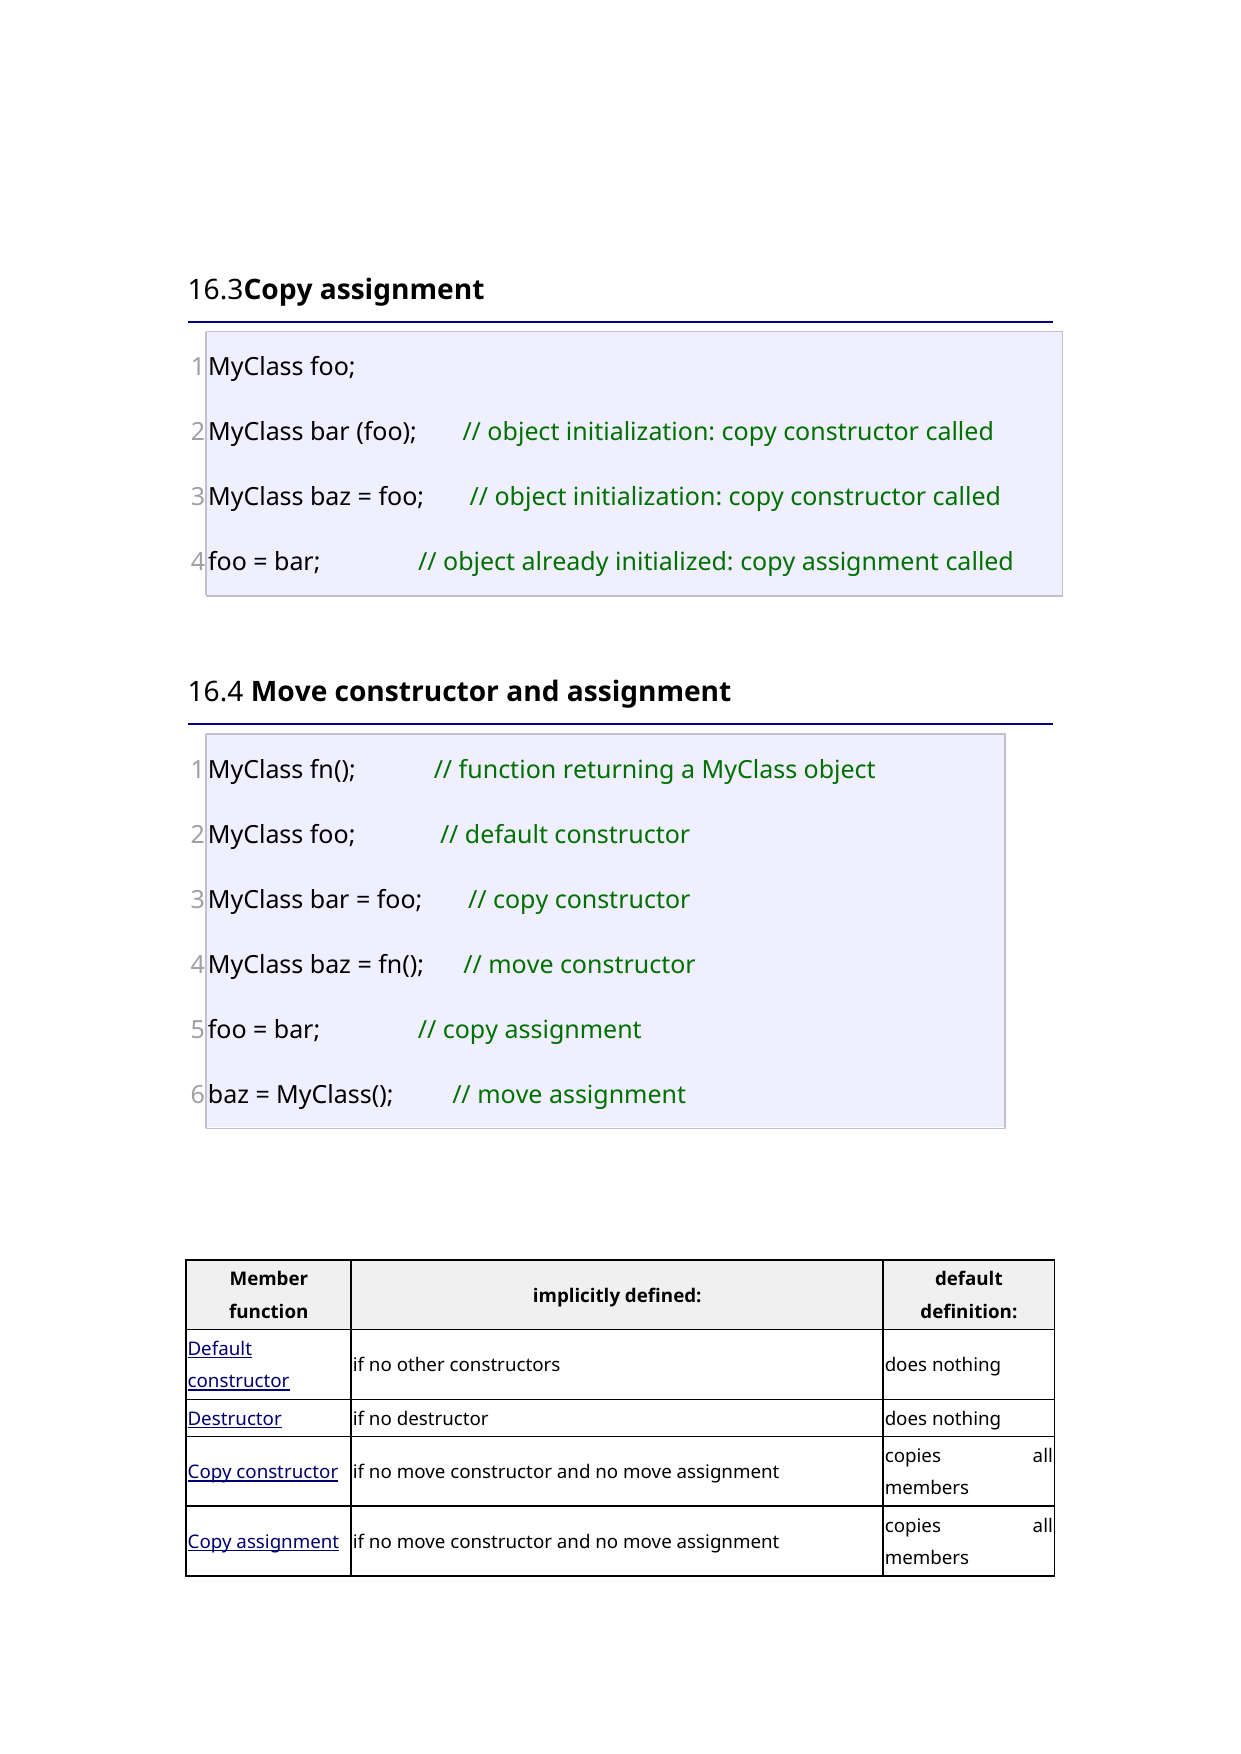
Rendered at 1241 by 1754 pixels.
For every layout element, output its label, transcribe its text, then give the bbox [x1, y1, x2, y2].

table_header 1 2 3 4 5 6 [186, 733, 205, 1127]
subtitle 16.4 Move constructor and assignment [187, 658, 1053, 725]
table_cell Copy constructor [187, 1437, 350, 1505]
table_cell does nothing [884, 1400, 1054, 1436]
table_cell if no move constructor and no move assignment [352, 1507, 882, 1575]
table_cell Destructor [187, 1400, 350, 1436]
table_cell if no destructor [352, 1400, 882, 1436]
table_cell Default constructor [187, 1330, 350, 1398]
table_header implicitly defined: [352, 1261, 882, 1329]
table_header 1 2 3 4 [186, 331, 205, 595]
table_header default definition: [884, 1261, 1054, 1329]
table_header Member function [187, 1261, 350, 1329]
table_cell does nothing [884, 1330, 1054, 1398]
table_cell Copy assignment [187, 1507, 350, 1575]
table_cell copies all members [884, 1437, 1054, 1505]
table_header MyClass fn(); // function returning a MyClass object MyClass foo; // default constructor MyClass bar = foo; // copy constructor MyClass baz = fn(); // move constructor foo = bar; // copy assignment baz = MyClass(); // move assignment [207, 735, 1004, 1127]
table_cell if no move constructor and no move assignment [352, 1437, 882, 1505]
table_cell copies all members [884, 1507, 1054, 1575]
subtitle 16.3Copy assignment [187, 256, 1053, 323]
table_cell if no other constructors [352, 1330, 882, 1398]
